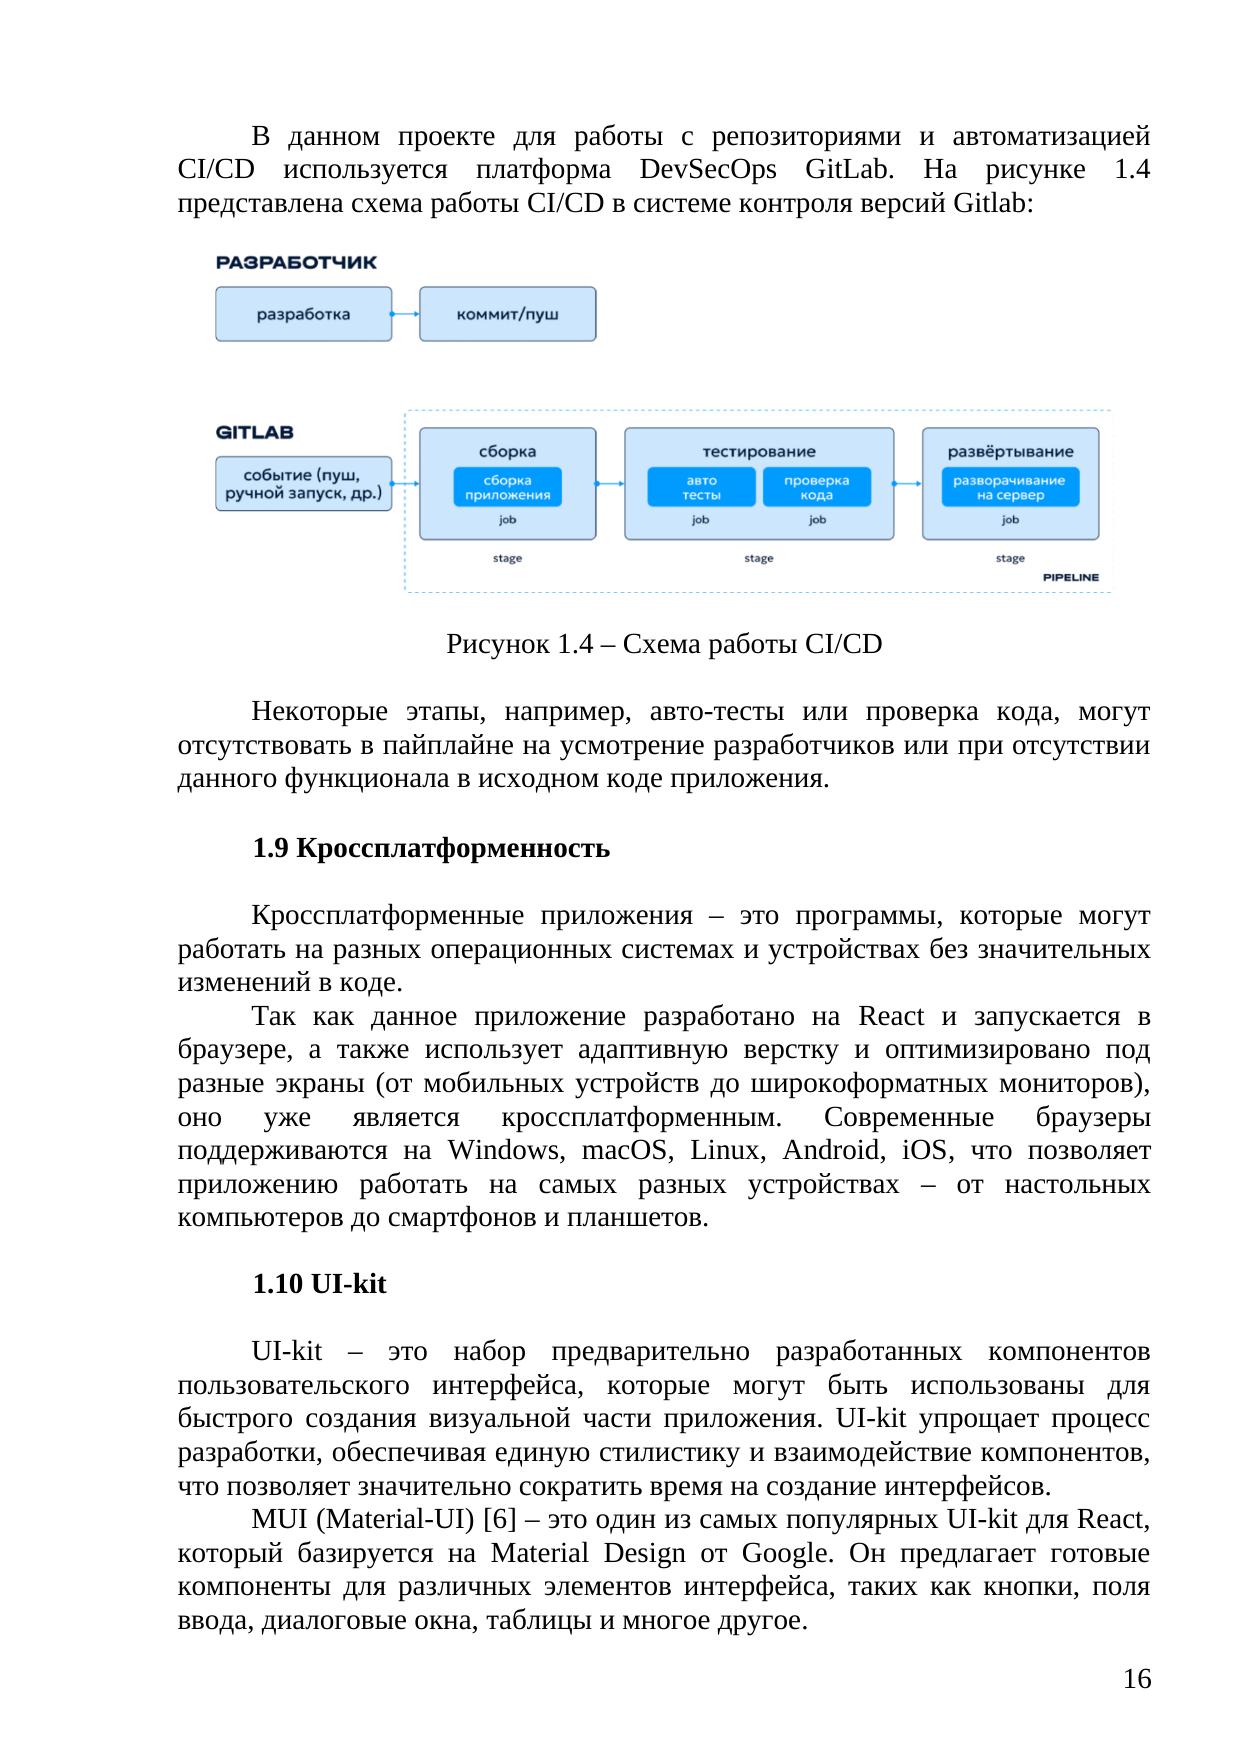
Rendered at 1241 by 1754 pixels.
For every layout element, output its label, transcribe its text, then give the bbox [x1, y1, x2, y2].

text Рисунок 1.4 – Схема работы CI/CD [177, 626, 1152, 660]
text Так как данное приложение разработано на React и запускается в браузере, а также использует адаптивную верстку и оптимизировано под разные экраны (от мобильных устройств до широкоформатных мониторов), оно уже является кроссплатформенным. Современные браузеры поддерживаются на Windows, macOS, Linux, Android, iOS, что позволяет приложению работать на самых разных устройствах – от настольных компьютеров до смартфонов и планшетов. [177, 998, 1152, 1233]
text Кроссплатформенные приложения – это программы, которые могут работать на разных операционных системах и устройствах без значительных изменений в коде. [177, 897, 1152, 998]
text Некоторые этапы, например, авто-тесты или проверка кода, могут отсутствовать в пайплайне на усмотрение разработчиков или при отсутствии данного функционала в исходном коде приложения. [177, 693, 1152, 794]
text MUI (Material-UI) [6] – это один из самых популярных UI-kit для React, который базируется на Material Design от Google. Он предлагает готовые компоненты для различных элементов интерфейса, таких как кнопки, поля ввода, диалоговые окна, таблицы и многое другое. [177, 1501, 1152, 1635]
text UI-kit – это набор предварительно разработанных компонентов пользовательского интерфейса, которые могут быть использованы для быстрого создания визуальной части приложения. UI-kit упрощает процесс разработки, обеспечивая единую стилистику и взаимодействие компонентов, что позволяет значительно сократить время на создание интерфейсов. [177, 1333, 1152, 1501]
text В данном проекте для работы с репозиториями и автоматизацией CI/CD используется платформа DevSecOps GitLab. На рисунке 1.4 представлена схема работы CI/CD в системе контроля версий Gitlab: [177, 118, 1152, 219]
subtitle 1.10 UI-kit [251, 1266, 1152, 1300]
picture [215, 252, 1114, 593]
subtitle 1.9 Кроссплатформенность [251, 830, 1152, 864]
